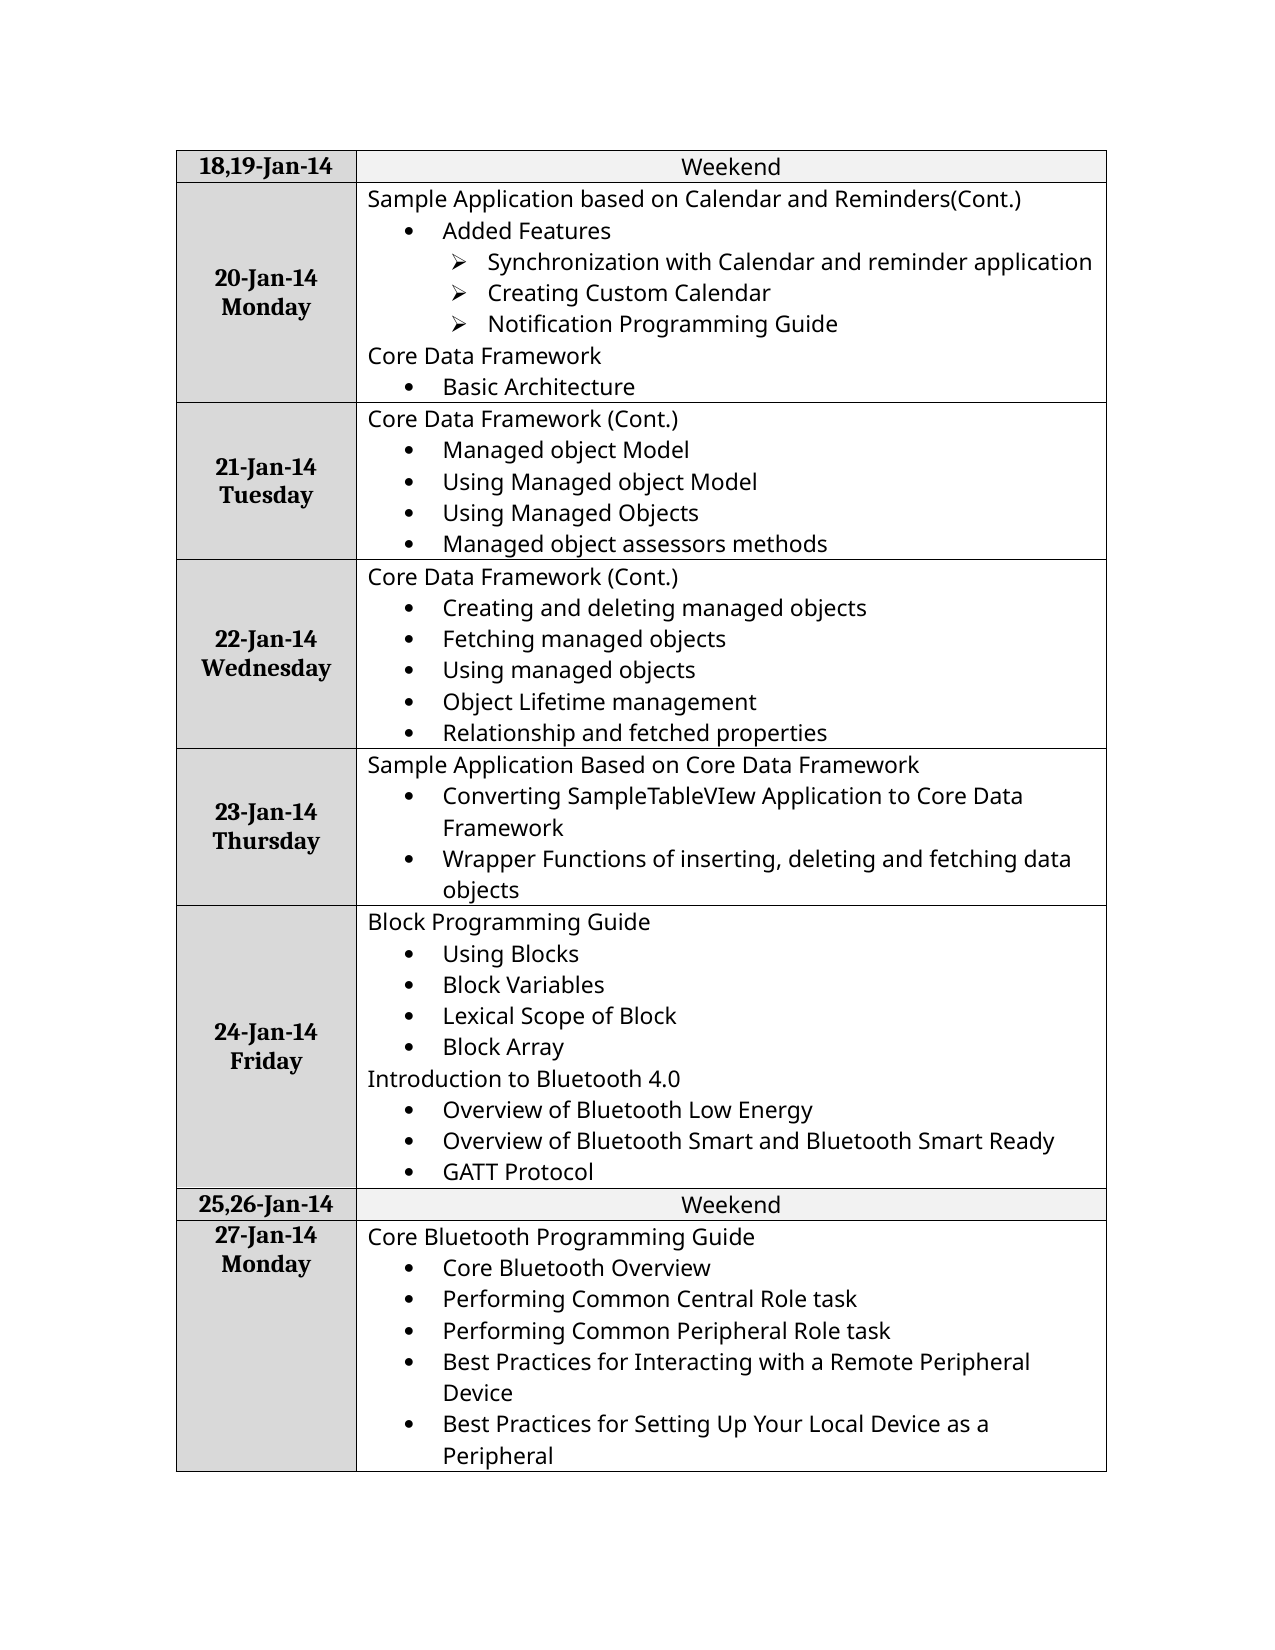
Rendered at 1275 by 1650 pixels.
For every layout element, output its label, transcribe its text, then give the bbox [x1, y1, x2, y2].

table_cell 18,19-Jan-14 [177, 151, 356, 182]
table_cell 21-Jan-14 Tuesday [177, 403, 356, 559]
table_cell 25,26-Jan-14 [177, 1189, 356, 1220]
table_cell 22-Jan-14 Wednesday [177, 560, 356, 748]
table_cell 24-Jan-14 Friday [177, 906, 356, 1187]
table_cell Core Data Framework (Cont.) Managed object Model Using Managed object Model Using Managed Objects Managed object assessors methods [357, 403, 1106, 559]
table_cell Weekend [357, 1189, 1106, 1220]
table_cell 27-Jan-14 Monday [177, 1221, 356, 1471]
table_cell 23-Jan-14 Thursday [177, 749, 356, 905]
table_cell Sample Application based on Calendar and Reminders(Cont.) Added Features Synchronization with Calendar and reminder application Creating Custom Calendar Notification Programming Guide Core Data Framework Basic Architecture [357, 183, 1106, 402]
table_cell Sample Application Based on Core Data Framework Converting SampleTableVIew Application to Core Data Framework Wrapper Functions of inserting, deleting and fetching data objects [357, 749, 1106, 905]
table_cell Core Data Framework (Cont.) Creating and deleting managed objects Fetching managed objects Using managed objects Object Lifetime management Relationship and fetched properties [357, 560, 1106, 748]
table_cell Weekend [357, 151, 1106, 182]
table_cell Block Programming Guide Using Blocks Block Variables Lexical Scope of Block Block Array Introduction to Bluetooth 4.0 Overview of Bluetooth Low Energy Overview of Bluetooth Smart and Bluetooth Smart Ready GATT Protocol [357, 906, 1106, 1187]
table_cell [357, 1221, 1106, 1471]
table_cell 20-Jan-14 Monday [177, 183, 356, 402]
